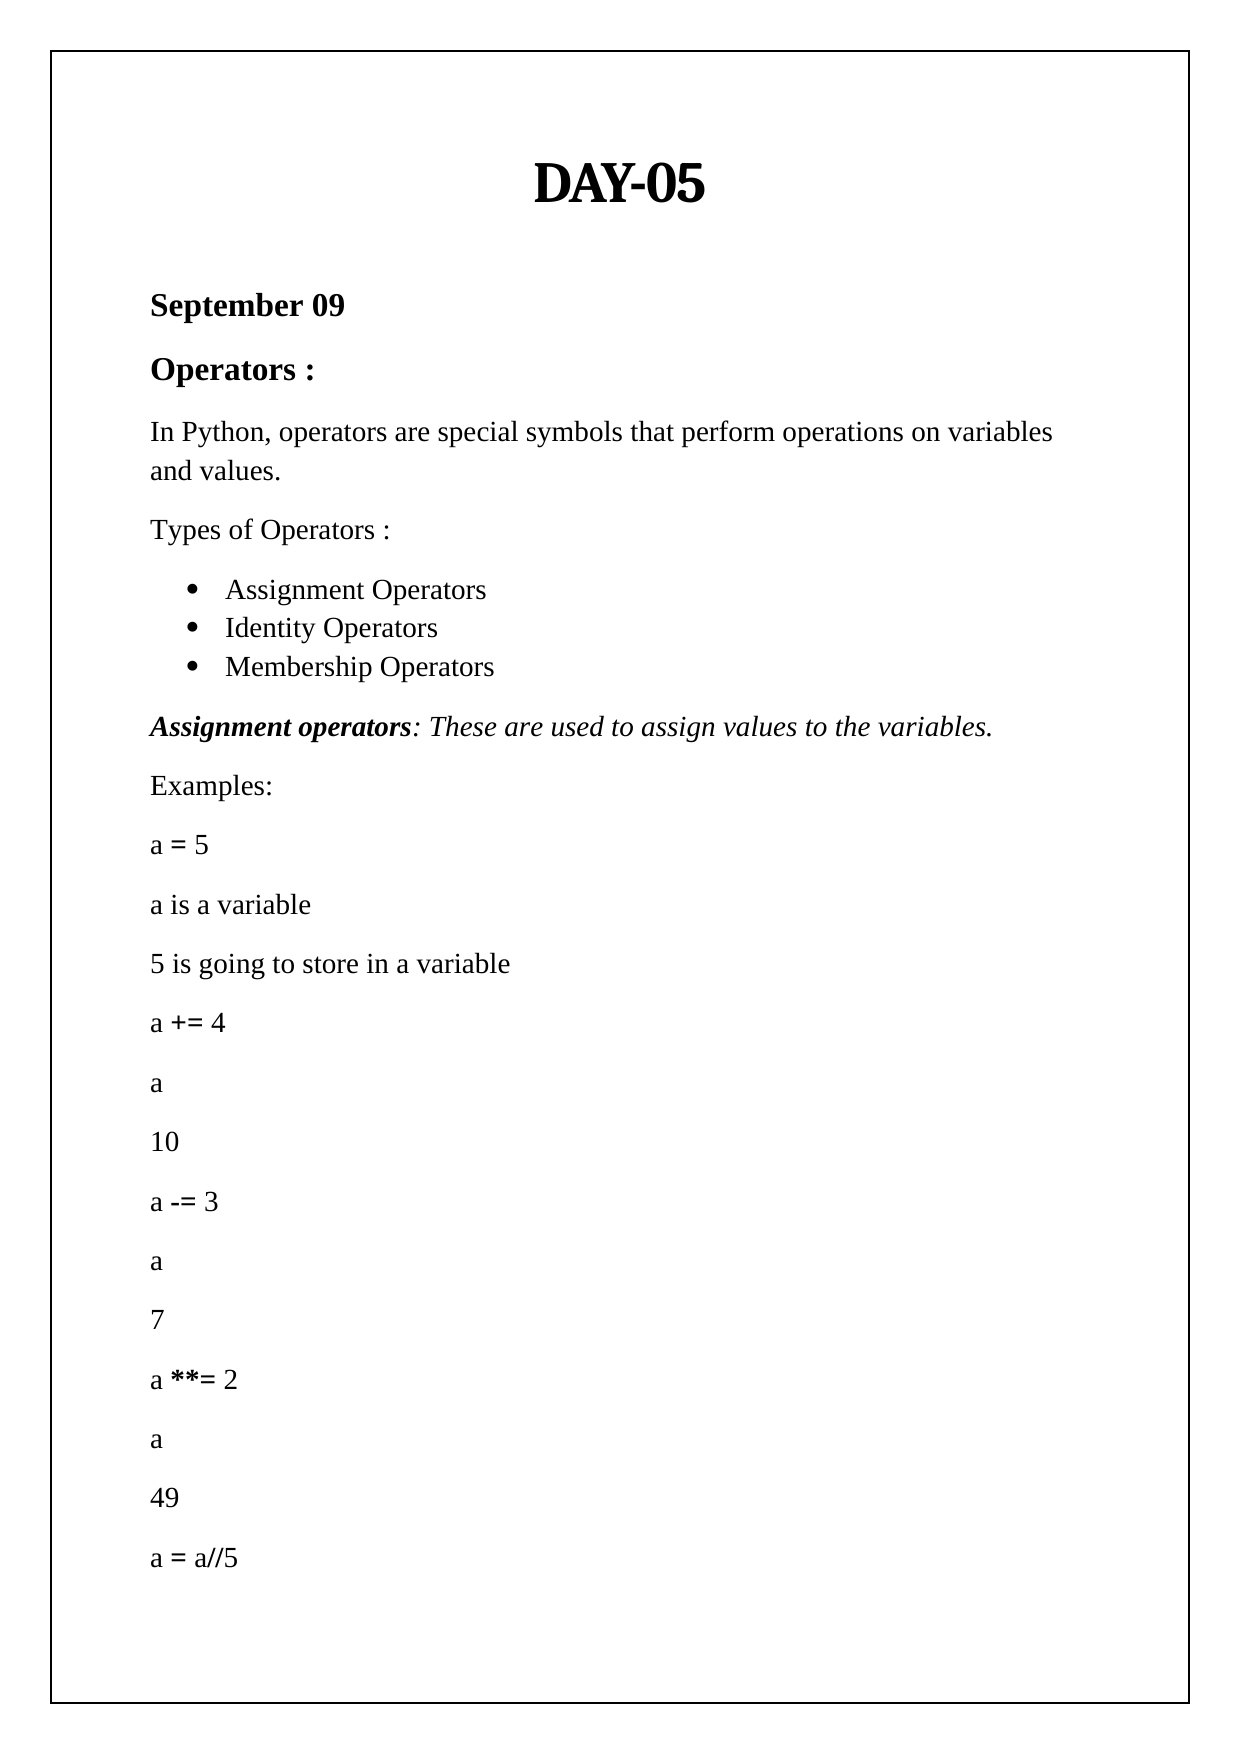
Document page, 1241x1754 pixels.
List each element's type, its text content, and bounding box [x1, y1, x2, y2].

text a -= 3 [150, 1184, 1090, 1217]
title DAY-05 [150, 150, 1090, 217]
text Operators : [150, 350, 1090, 388]
text 5 is going to store in a variable [150, 946, 1090, 980]
list Assignment Operators [187, 572, 1090, 606]
text a = 5 [150, 827, 1090, 861]
text a [150, 1421, 1090, 1455]
text 49 [150, 1481, 1090, 1514]
text a **= 2 [150, 1362, 1090, 1395]
text a = a//5 [150, 1540, 1090, 1573]
text a [150, 1065, 1090, 1098]
list Membership Operators [187, 649, 1090, 683]
text a += 4 [150, 1006, 1090, 1039]
text Types of Operators : [150, 512, 1090, 546]
text 7 [150, 1302, 1090, 1336]
text 10 [150, 1124, 1090, 1158]
text Assignment operators: These are used to assign values to the variables. [150, 709, 1090, 742]
text a [150, 1243, 1090, 1277]
list Identity Operators [187, 611, 1090, 644]
text In Python, operators are special symbols that perform operations on variables and values. [150, 414, 1090, 487]
text a is a variable [150, 887, 1090, 920]
text Examples: [150, 768, 1090, 802]
text September 09 [150, 285, 1090, 323]
